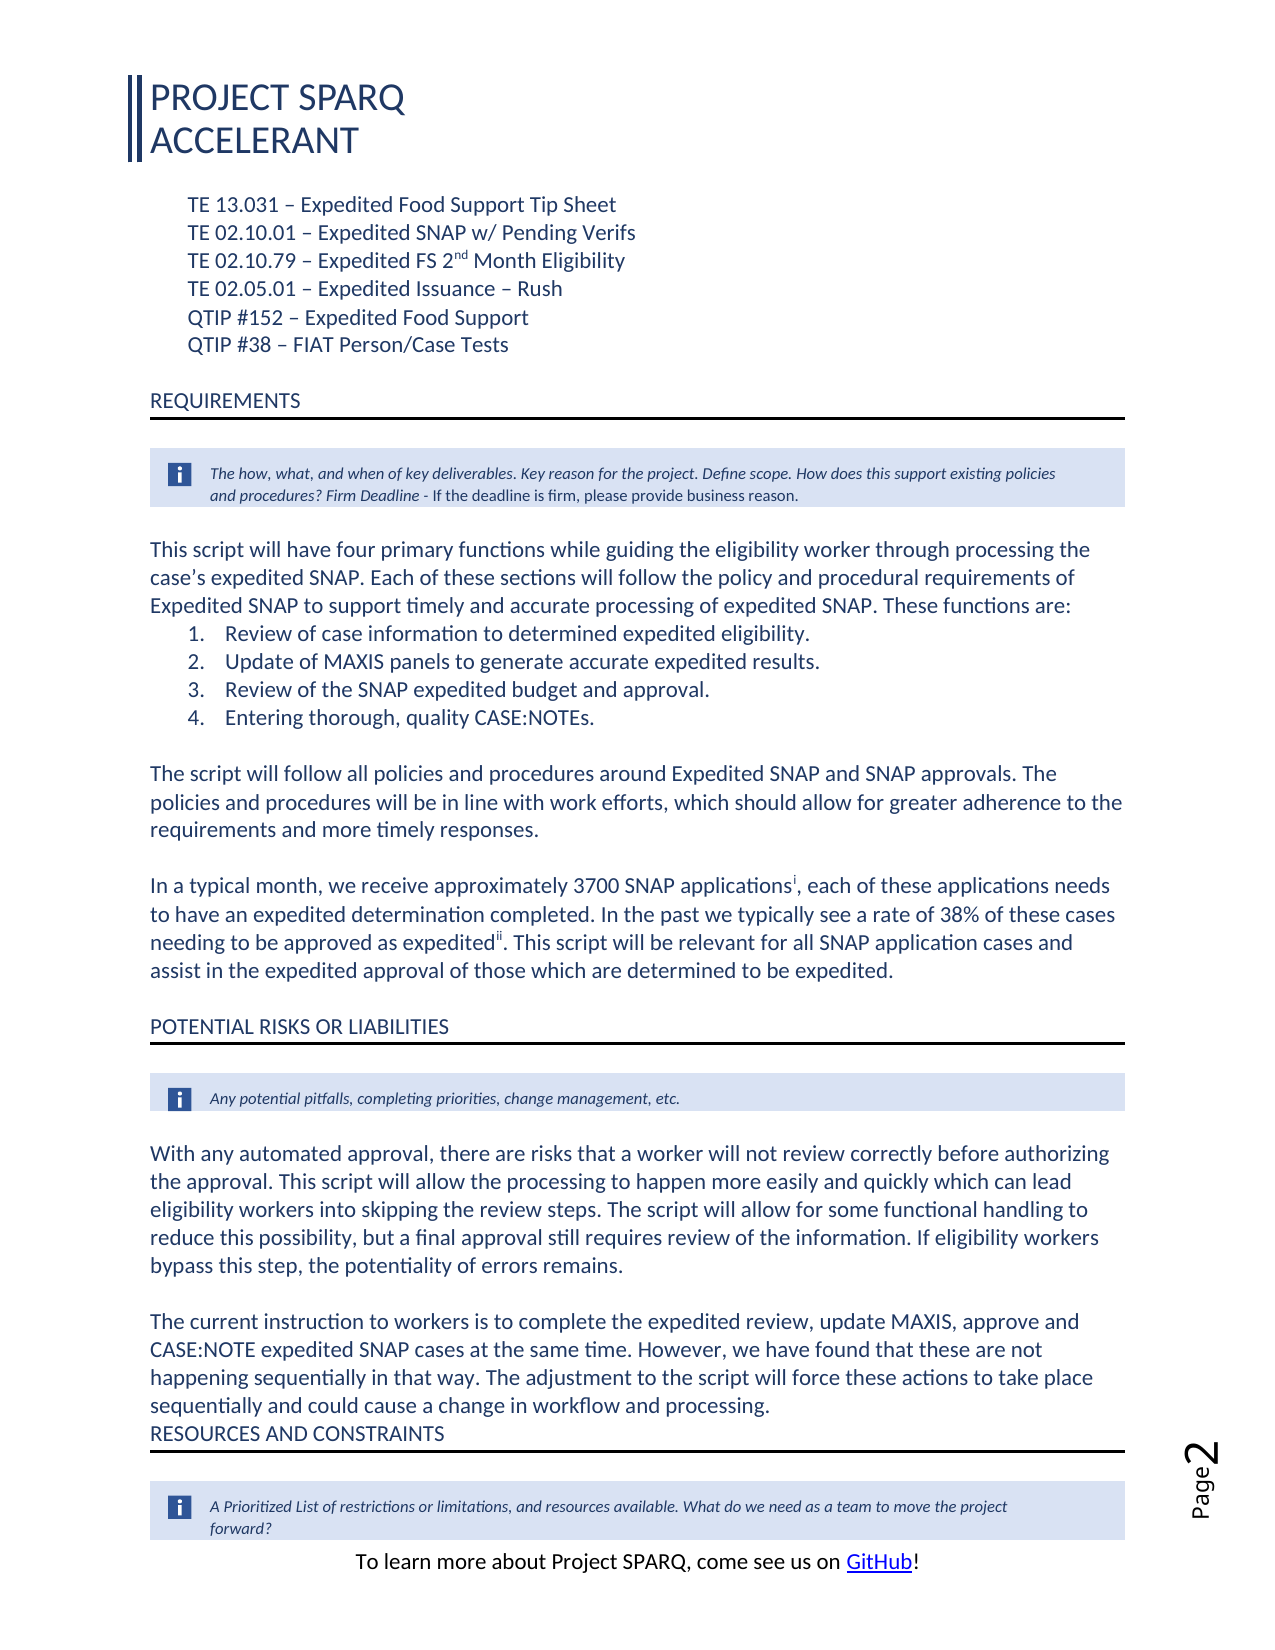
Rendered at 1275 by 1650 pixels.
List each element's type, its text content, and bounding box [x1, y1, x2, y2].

text The current instruction to workers is to complete the expedited review, update MAXIS, approve and CASE:NOTE expedited SNAP cases at the same time. However, we have found that these are not happening sequentially in that way. The adjustment to the script will force these actions to take place sequentially and could cause a change in workflow and processing. [150, 1307, 1125, 1419]
list Review of the SNAP expedited budget and approval. [187, 676, 1125, 703]
list Update of MAXIS panels to generate accurate expedited results. [187, 647, 1125, 676]
table_header [150, 1481, 210, 1540]
table_header A Prioritized List of restrictions or limitations, and resources available. What do we need as a team to move the project forward? [210, 1481, 1125, 1540]
text TE 02.05.01 – Expedited Issuance – Rush [150, 274, 1125, 303]
text TE 02.10.79 – Expedited FS 2nd Month Eligibility [150, 247, 1125, 274]
text With any automated approval, there are risks that a worker will not review correctly before authorizing the approval. This script will allow the processing to happen more easily and quickly which can lead eligibility workers into skipping the review steps. The script will allow for some functional handling to reduce this possibility, but a final approval still requires review of the information. If eligibility workers bypass this step, the potentiality of errors remains. [150, 1139, 1125, 1279]
text This script will have four primary functions while guiding the eligibility worker through processing the case’s expedited SNAP. Each of these sections will follow the policy and procedural requirements of Expedited SNAP to support timely and accurate processing of expedited SNAP. These functions are: [150, 535, 1125, 619]
text TE 02.10.01 – Expedited SNAP w/ Pending Verifs [150, 218, 1125, 247]
text POTENTIAL RISKS OR LIABILITIES [150, 1012, 1125, 1042]
text The script will follow all policies and procedures around Expedited SNAP and SNAP approvals. The policies and procedures will be in line with work efforts, which should allow for greater adherence to the requirements and more timely responses. [150, 759, 1125, 844]
list Entering thorough, quality CASE:NOTEs. [187, 703, 1125, 732]
text TE 13.031 – Expedited Food Support Tip Sheet [150, 191, 1125, 218]
list Review of case information to determined expedited eligibility. [187, 619, 1125, 647]
text REQUIREMENTS [150, 387, 1125, 417]
text In a typical month, we receive approximately 3700 SNAP applications, each of these applications needs to have an expedited determination completed. In the past we typically see a rate of 38% of these cases needing to be approved as expedited. This script will be relevant for all SNAP application cases and assist in the expedited approval of those which are determined to be expedited. [150, 872, 1125, 984]
table_header [150, 448, 210, 507]
text RESOURCES AND CONSTRAINTS [150, 1419, 1125, 1450]
text QTIP #152 – Expedited Food Support [150, 303, 1125, 331]
table_header [150, 1073, 210, 1111]
table_header Any potential pitfalls, completing priorities, change management, etc. [210, 1073, 1125, 1111]
text QTIP #38 – FIAT Person/Case Tests [150, 331, 1125, 359]
